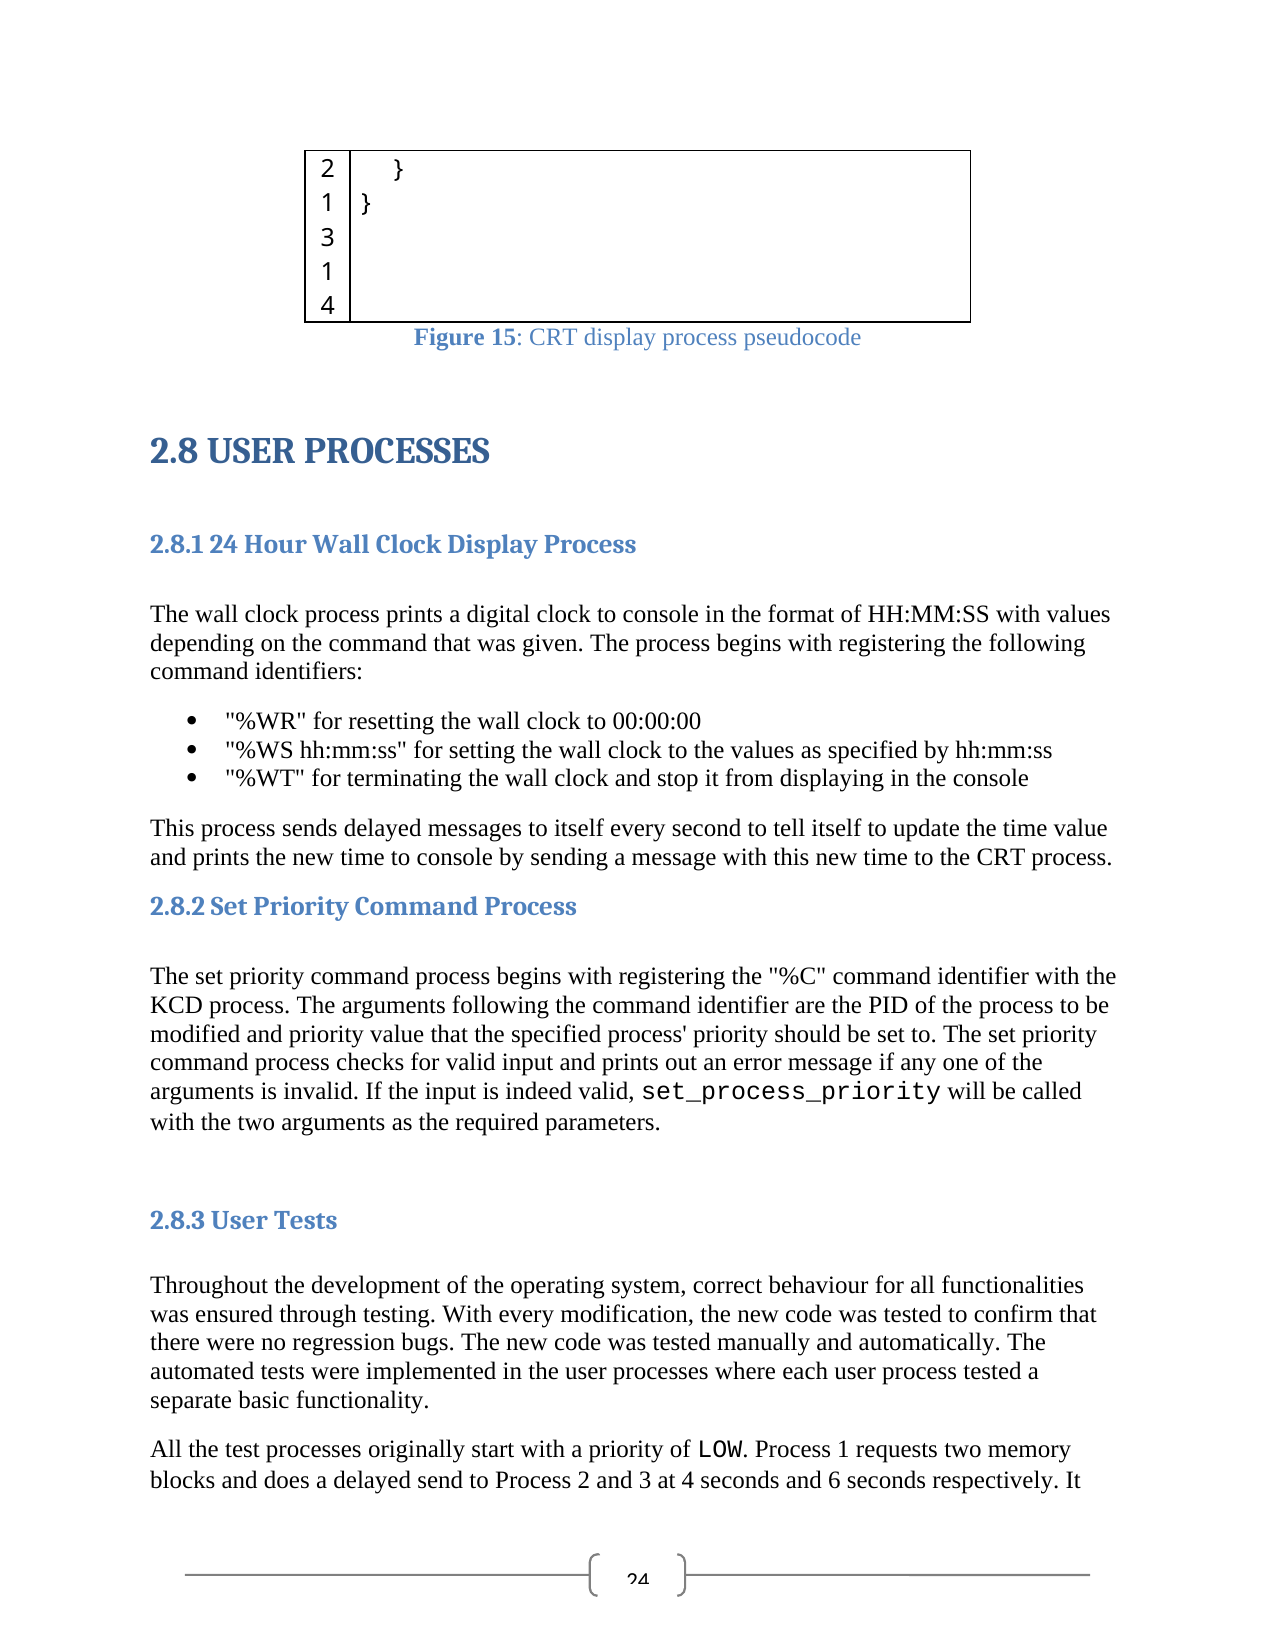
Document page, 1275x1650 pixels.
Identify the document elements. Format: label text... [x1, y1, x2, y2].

text Figure 15: CRT display process pseudocode [150, 322, 1125, 351]
text This process sends delayed messages to itself every second to tell itself to update the time value and prints the new time to console by sending a message with this new time to the CRT process. [150, 813, 1125, 871]
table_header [351, 151, 970, 321]
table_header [306, 151, 349, 321]
subtitle 2.8 USER PROCESSES [150, 430, 1125, 473]
subtitle 2.8.1 24 Hour Wall Clock Display Process [150, 529, 1125, 560]
list "%WR" for resetting the wall clock to 00:00:00 [187, 706, 1125, 735]
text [150, 1434, 1125, 1494]
text The wall clock process prints a digital clock to console in the format of HH:MM:SS with values depending on the command that was given. The process begins with registering the following command identifiers: [150, 599, 1125, 685]
subtitle 2.8.3 User Tests [150, 1205, 1125, 1237]
list "%WS hh:mm:ss" for setting the wall clock to the values as specified by hh:mm:ss [187, 735, 1125, 763]
list "%WT" for terminating the wall clock and stop it from displaying in the console [187, 763, 1125, 792]
text Throughout the development of the operating system, correct behaviour for all functionalities was ensured through testing. With every modification, the new code was tested to confirm that there were no regression bugs. The new code was tested manually and automatically. The automated tests were implemented in the user processes where each user process tested a separate basic functionality. [150, 1270, 1125, 1414]
subtitle 2.8.2 Set Priority Command Process [150, 891, 1125, 922]
text The set priority command process begins with registering the "%C" command identifier with the KCD process. The arguments following the command identifier are the PID of the process to be modified and priority value that the specified process' priority should be set to. The set priority command process checks for valid input and prints out an error message if any one of the arguments is invalid. If the input is indeed valid, set_process_priority will be called with the two arguments as the required parameters. [150, 961, 1125, 1136]
